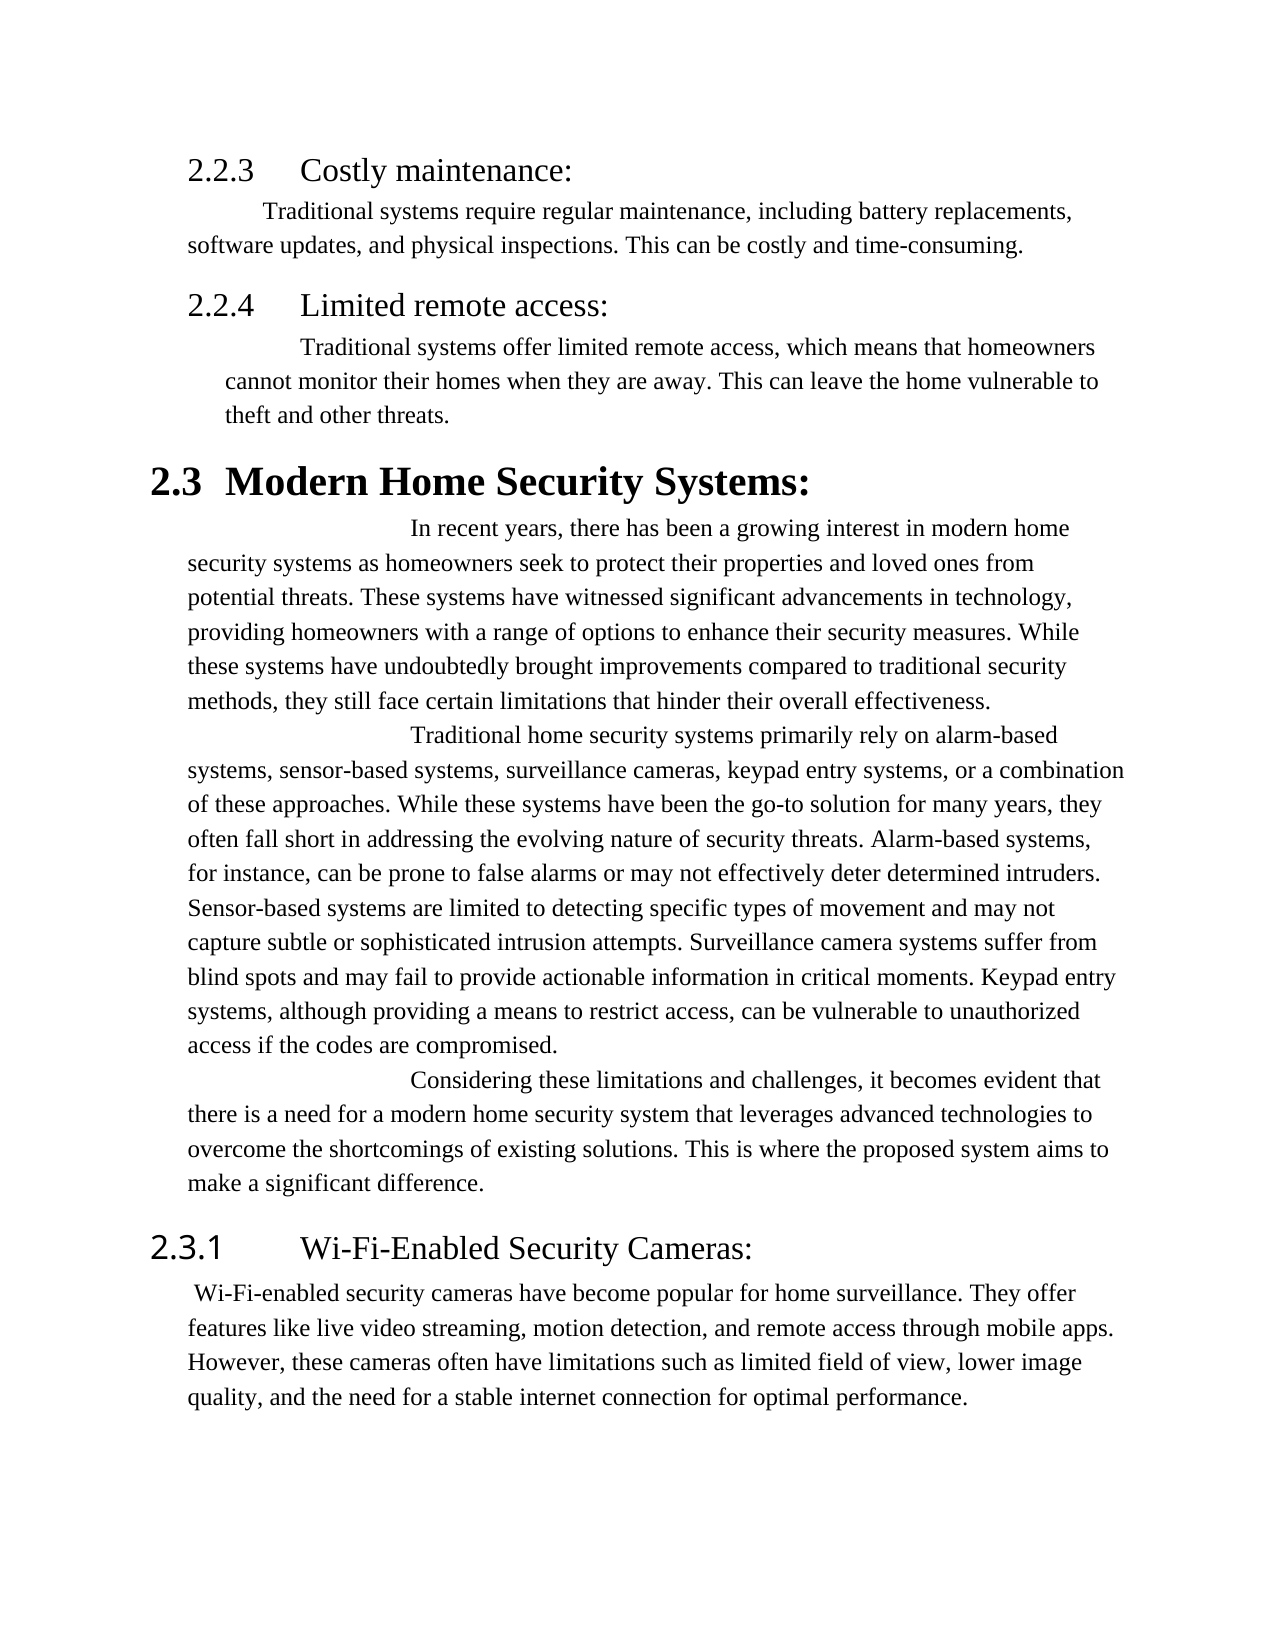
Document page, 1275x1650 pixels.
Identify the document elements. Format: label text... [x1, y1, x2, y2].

list Wi-Fi-enabled security cameras have become popular for home surveillance. They offer features like live video streaming, motion detection, and remote access through mobile apps. However, these cameras often have limitations such as limited field of view, lower image quality, and the need for a stable internet connection for optimal performance. [187, 1278, 1125, 1411]
list Modern Home Security Systems: [150, 456, 1125, 504]
list Traditional home security systems primarily rely on alarm-based systems, sensor-based systems, surveillance cameras, keypad entry systems, or a combination of these approaches. While these systems have been the go-to solution for many years, they often fall short in addressing the evolving nature of security threats. Alarm-based systems, for instance, can be prone to false alarms or may not effectively deter determined intruders. Sensor-based systems are limited to detecting specific types of movement and may not capture subtle or sophisticated intrusion attempts. Surveillance camera systems suffer from blind spots and may fail to provide actionable information in critical moments. Keypad entry systems, although providing a means to restrict access, can be vulnerable to unauthorized access if the codes are compromised. [187, 720, 1125, 1059]
text Traditional systems require regular maintenance, including battery replacements, software updates, and physical inspections. This can be costly and time-consuming. [187, 196, 1125, 259]
list In recent years, there has been a growing interest in modern home security systems as homeowners seek to protect their properties and loved ones from potential threats. These systems have witnessed significant advancements in technology, providing homeowners with a range of options to enhance their security measures. While these systems have undoubtedly brought improvements compared to traditional security methods, they still face certain limitations that hinder their overall effectiveness. [187, 513, 1125, 714]
subtitle Wi-Fi-Enabled Security Cameras: [150, 1224, 1125, 1269]
list Considering these limitations and challenges, it becomes evident that there is a need for a modern home security system that leverages advanced technologies to overcome the shortcomings of existing solutions. This is where the proposed system aims to make a significant difference. [187, 1065, 1125, 1197]
text Traditional systems offer limited remote access, which means that homeowners cannot monitor their homes when they are away. This can leave the home vulnerable to theft and other threats. [225, 332, 1125, 429]
subtitle Limited remote access: [187, 286, 1125, 324]
subtitle Costly maintenance: [187, 150, 1125, 188]
